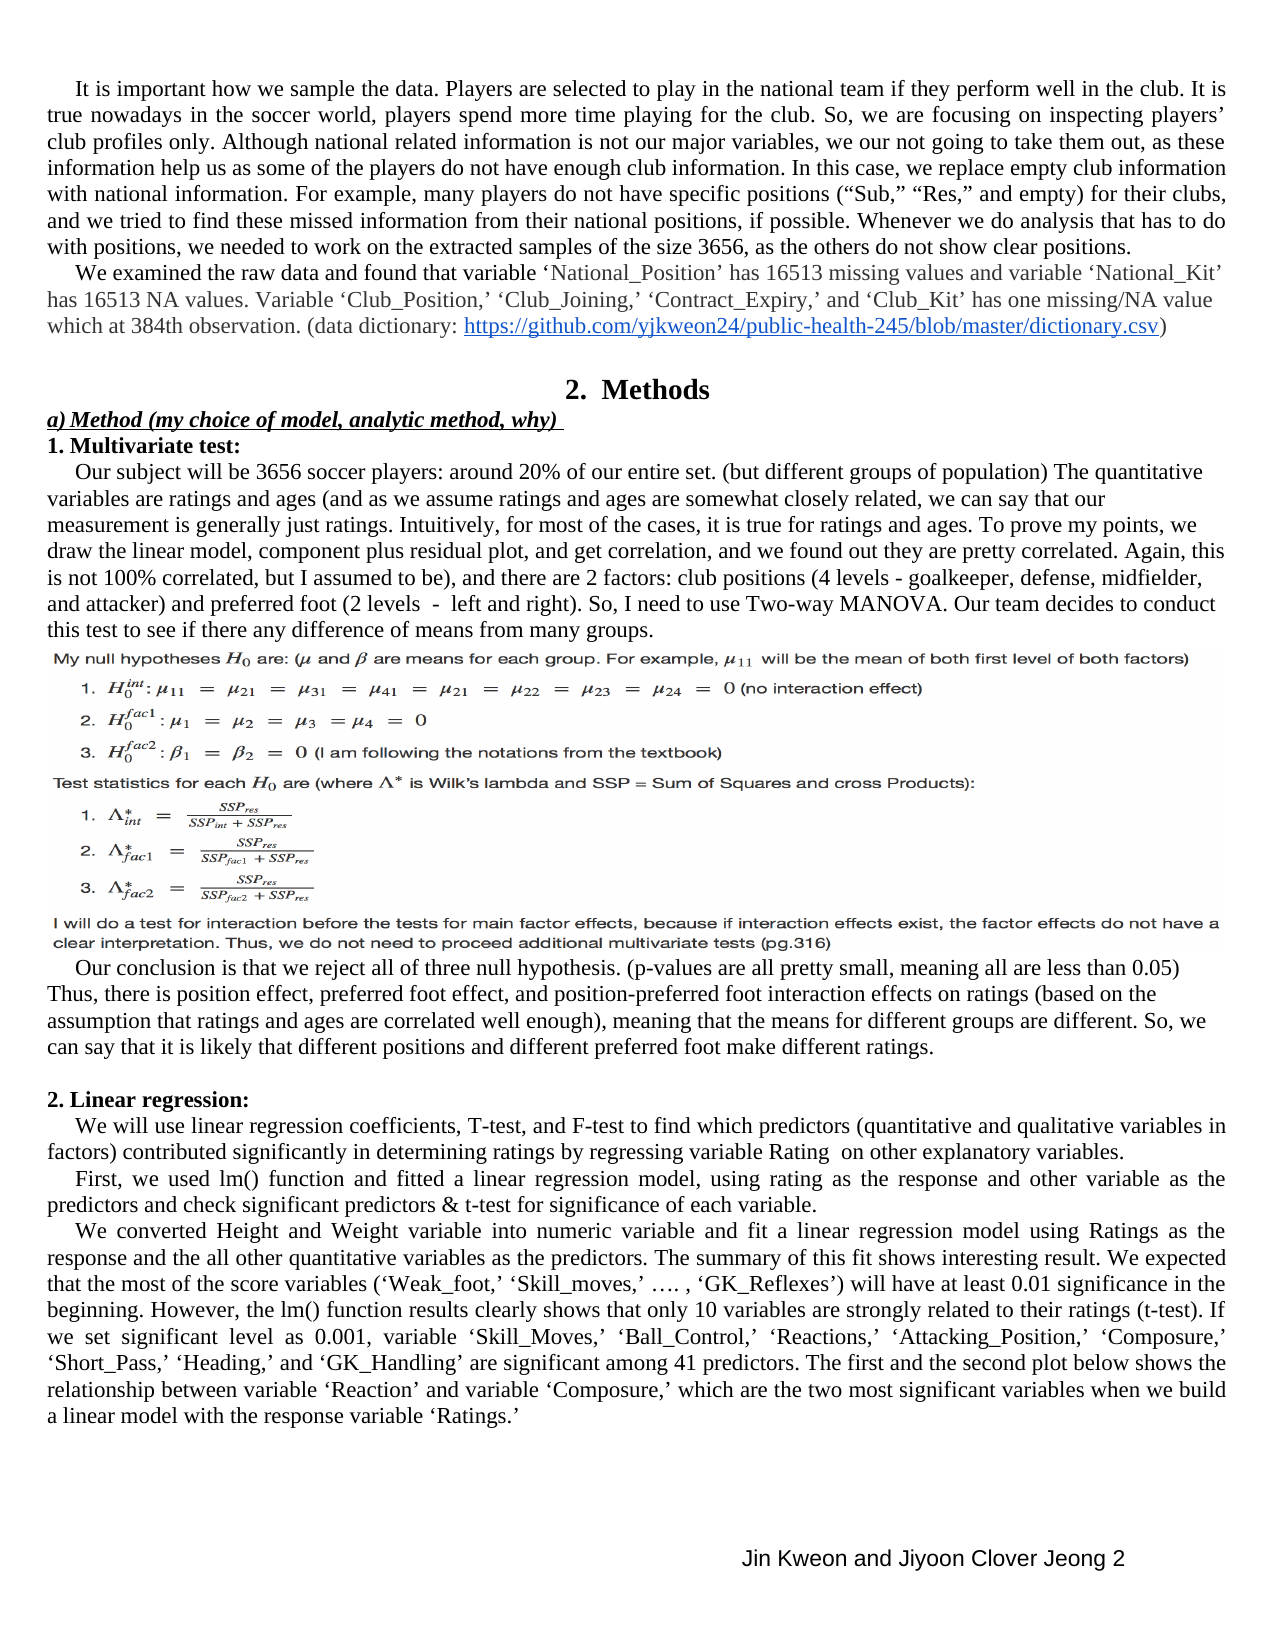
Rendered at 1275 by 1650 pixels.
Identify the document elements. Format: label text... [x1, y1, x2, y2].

text Our subject will be 3656 soccer players: around 20% of our entire set. (but different groups of population) The quantitative variables are ratings and ages (and as we assume ratings and ages are somewhat closely related, we can say that our measurement is generally just ratings. Intuitively, for most of the cases, it is true for ratings and ages. To prove my points, we draw the linear model, component plus residual plot, and get correlation, and we found out they are pretty correlated. Again, this is not 100% correlated, but I assumed to be), and there are 2 factors: club positions (4 levels - goalkeeper, defense, midfielder, and attacker) and preferred foot (2 levels - left and right). So, I need to use Two-way MANOVA. Our team decides to conduct this test to see if there any difference of means from many groups. [47, 458, 1228, 643]
text We examined the raw data and found that variable ‘National_Position’ has 16513 missing values and variable ‘National_Kit’ has 16513 NA values. Variable ‘Club_Position,’ ‘Club_Joining,’ ‘Contract_Expiry,’ and ‘Club_Kit’ has one missing/NA value which at 384th observation. (data dictionary: https://github.com/yjkweon24/public-health-245/blob/master/dictionary.csv) [47, 259, 1228, 338]
text Our conclusion is that we reject all of three null hypothesis. (p-values are all pretty small, meaning all are less than 0.05) Thus, there is position effect, preferred foot effect, and position-preferred foot interaction effects on ratings (based on the assumption that ratings and ages are correlated well enough), meaning that the means for different groups are different. So, we can say that it is likely that different positions and different preferred foot make different ratings. [47, 954, 1228, 1059]
text 2. Methods [47, 372, 1228, 406]
text First, we used lm() function and fitted a linear regression model, using rating as the response and other variable as the predictors and check significant predictors & t-test for significance of each variable. [47, 1165, 1228, 1217]
picture [46, 645, 1228, 954]
text 1. Multivariate test: [47, 432, 1228, 458]
text We will use linear regression coefficients, T-test, and F-test to find which predictors (quantitative and qualitative variables in factors) contributed significantly in determining ratings by regressing variable Rating on other explanatory variables. [47, 1112, 1228, 1165]
text a) Method (my choice of model, analytic method, why) [47, 406, 1228, 432]
text It is important how we sample the data. Players are selected to play in the national team if they perform well in the club. It is true nowadays in the soccer world, players spend more time playing for the club. So, we are focusing on inspecting players’ club profiles only. Although national related information is not our major variables, we our not going to take them out, as these information help us as some of the players do not have enough club information. In this case, we replace empty club information with national information. For example, many players do not have specific positions (“Sub,” “Res,” and empty) for their clubs, and we tried to find these missed information from their national positions, if possible. Whenever we do analysis that has to do with positions, we needed to work on the extracted samples of the size 3656, as the others do not show clear positions. [47, 75, 1228, 259]
text We converted Height and Weight variable into numeric variable and fit a linear regression model using Ratings as the response and the all other quantitative variables as the predictors. The summary of this fit shows interesting result. We expected that the most of the score variables (‘Weak_foot,’ ‘Skill_moves,’ …. , ‘GK_Reflexes’) will have at least 0.01 significance in the beginning. However, the lm() function results clearly shows that only 10 variables are strongly related to their ratings (t-test). If we set significant level as 0.001, variable ‘Skill_Moves,’ ‘Ball_Control,’ ‘Reactions,’ ‘Attacking_Position,’ ‘Composure,’ ‘Short_Pass,’ ‘Heading,’ and ‘GK_Handling’ are significant among 41 predictors. The first and the second plot below shows the relationship between variable ‘Reaction’ and variable ‘Composure,’ which are the two most significant variables when we build a linear model with the response variable ‘Ratings.’ [47, 1217, 1228, 1428]
text 2. Linear regression: [47, 1086, 1228, 1112]
